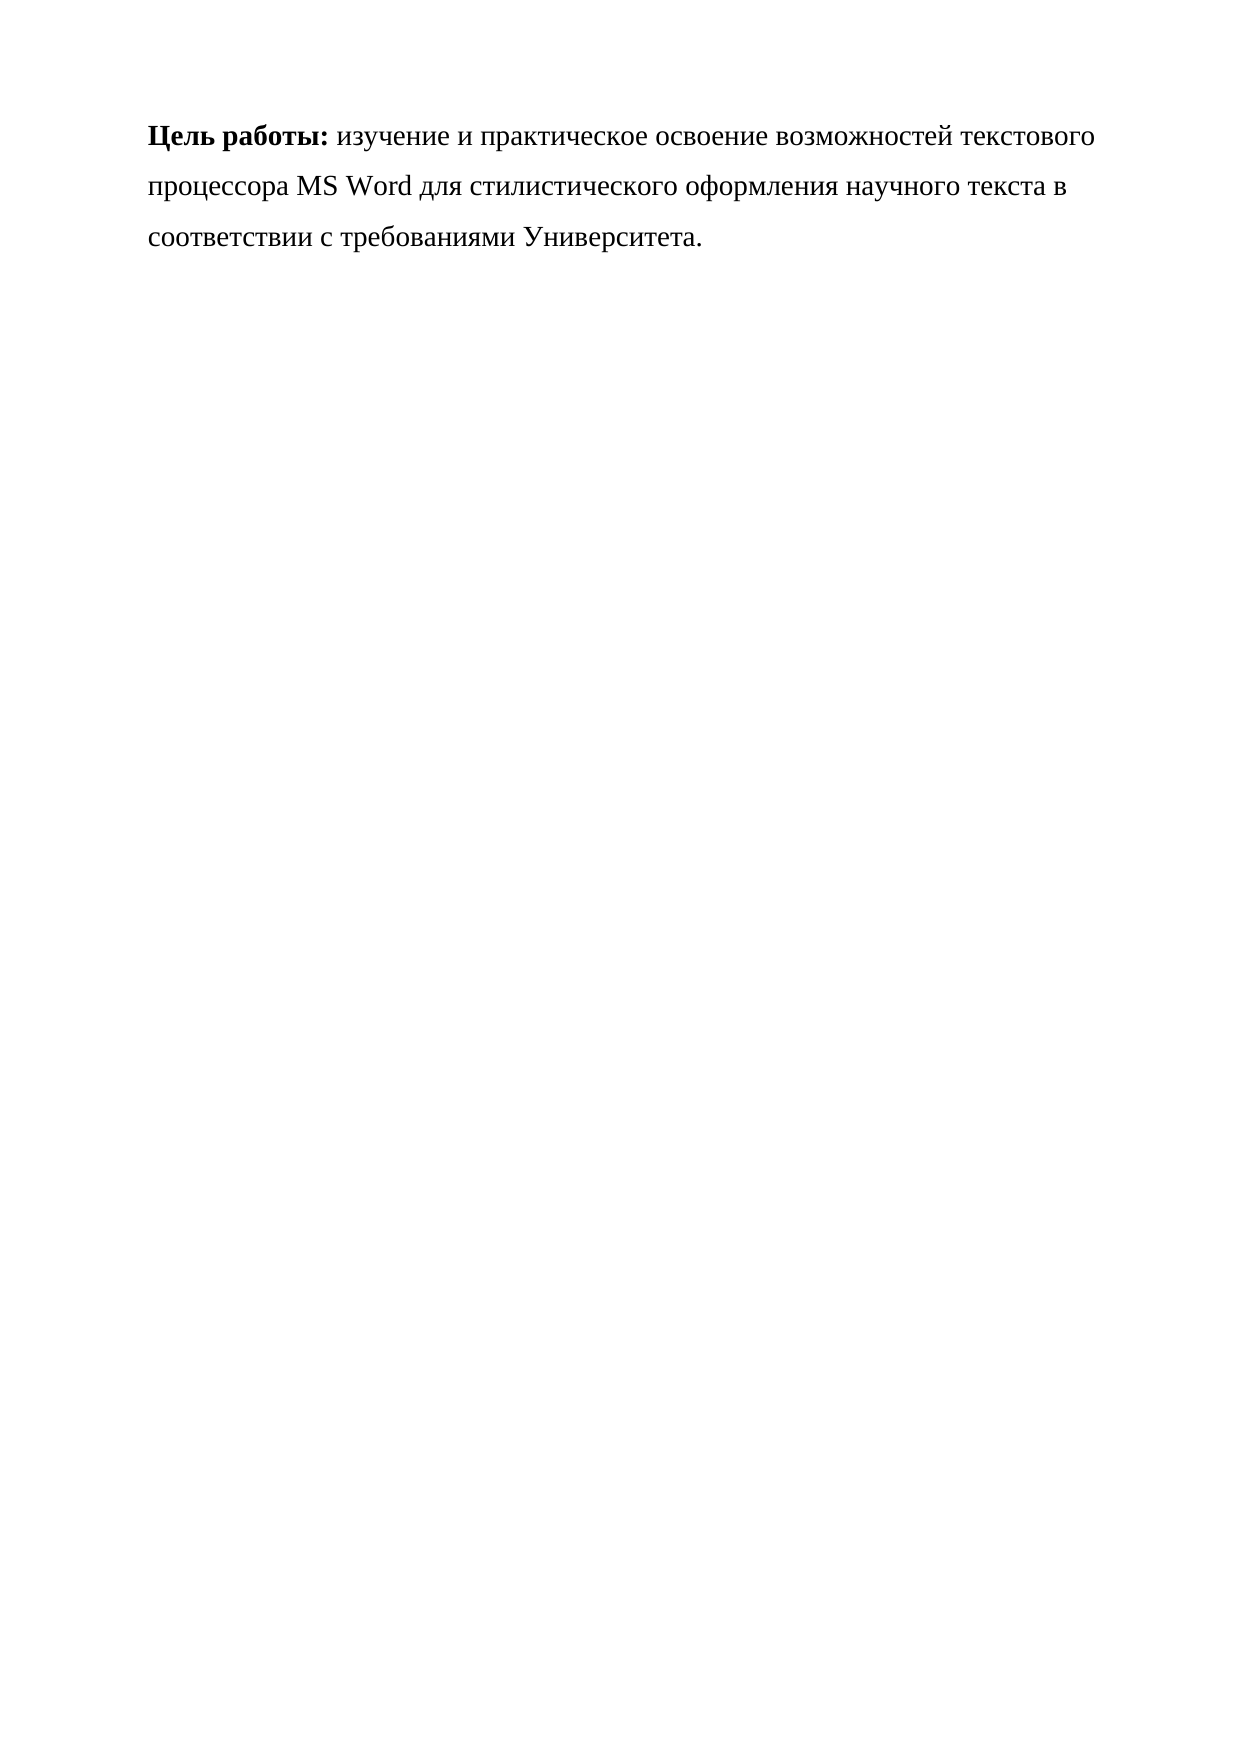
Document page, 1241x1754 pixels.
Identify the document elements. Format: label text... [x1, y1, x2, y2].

text Цель работы: изучение и практическое освоение возможностей текстового процессора MS Word для стилистического оформления научного текста в соответствии с требованиями Университета. [148, 118, 1152, 252]
